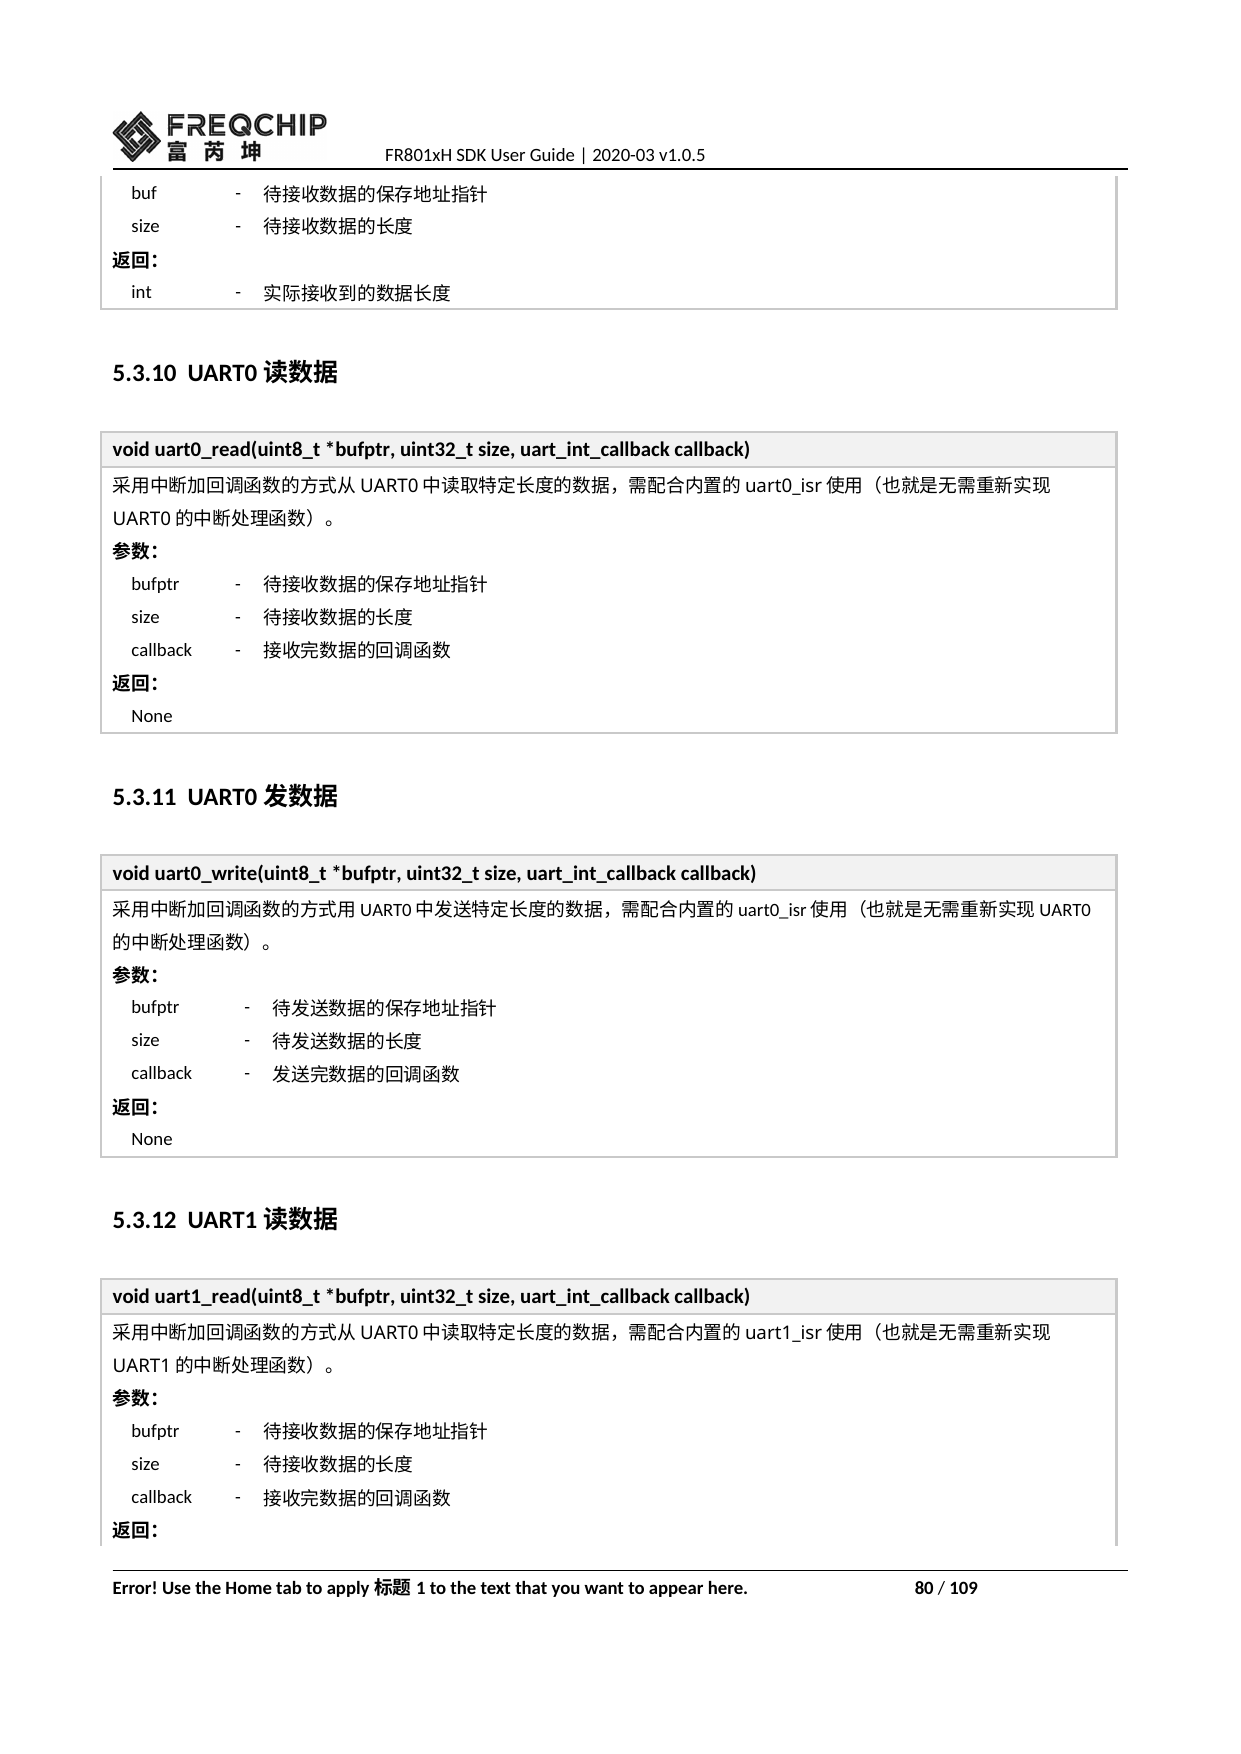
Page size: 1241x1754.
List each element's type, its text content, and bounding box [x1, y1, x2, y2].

subtitle UART0 发数据 [112, 761, 1128, 827]
picture [112, 111, 327, 162]
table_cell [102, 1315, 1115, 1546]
subtitle UART1 读数据 [112, 1185, 1128, 1251]
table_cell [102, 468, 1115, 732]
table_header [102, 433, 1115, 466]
subtitle UART0 读数据 [112, 337, 1128, 403]
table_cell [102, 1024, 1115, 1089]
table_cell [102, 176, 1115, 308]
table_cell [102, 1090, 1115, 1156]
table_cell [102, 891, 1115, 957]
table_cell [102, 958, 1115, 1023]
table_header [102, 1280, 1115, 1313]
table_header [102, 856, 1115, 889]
